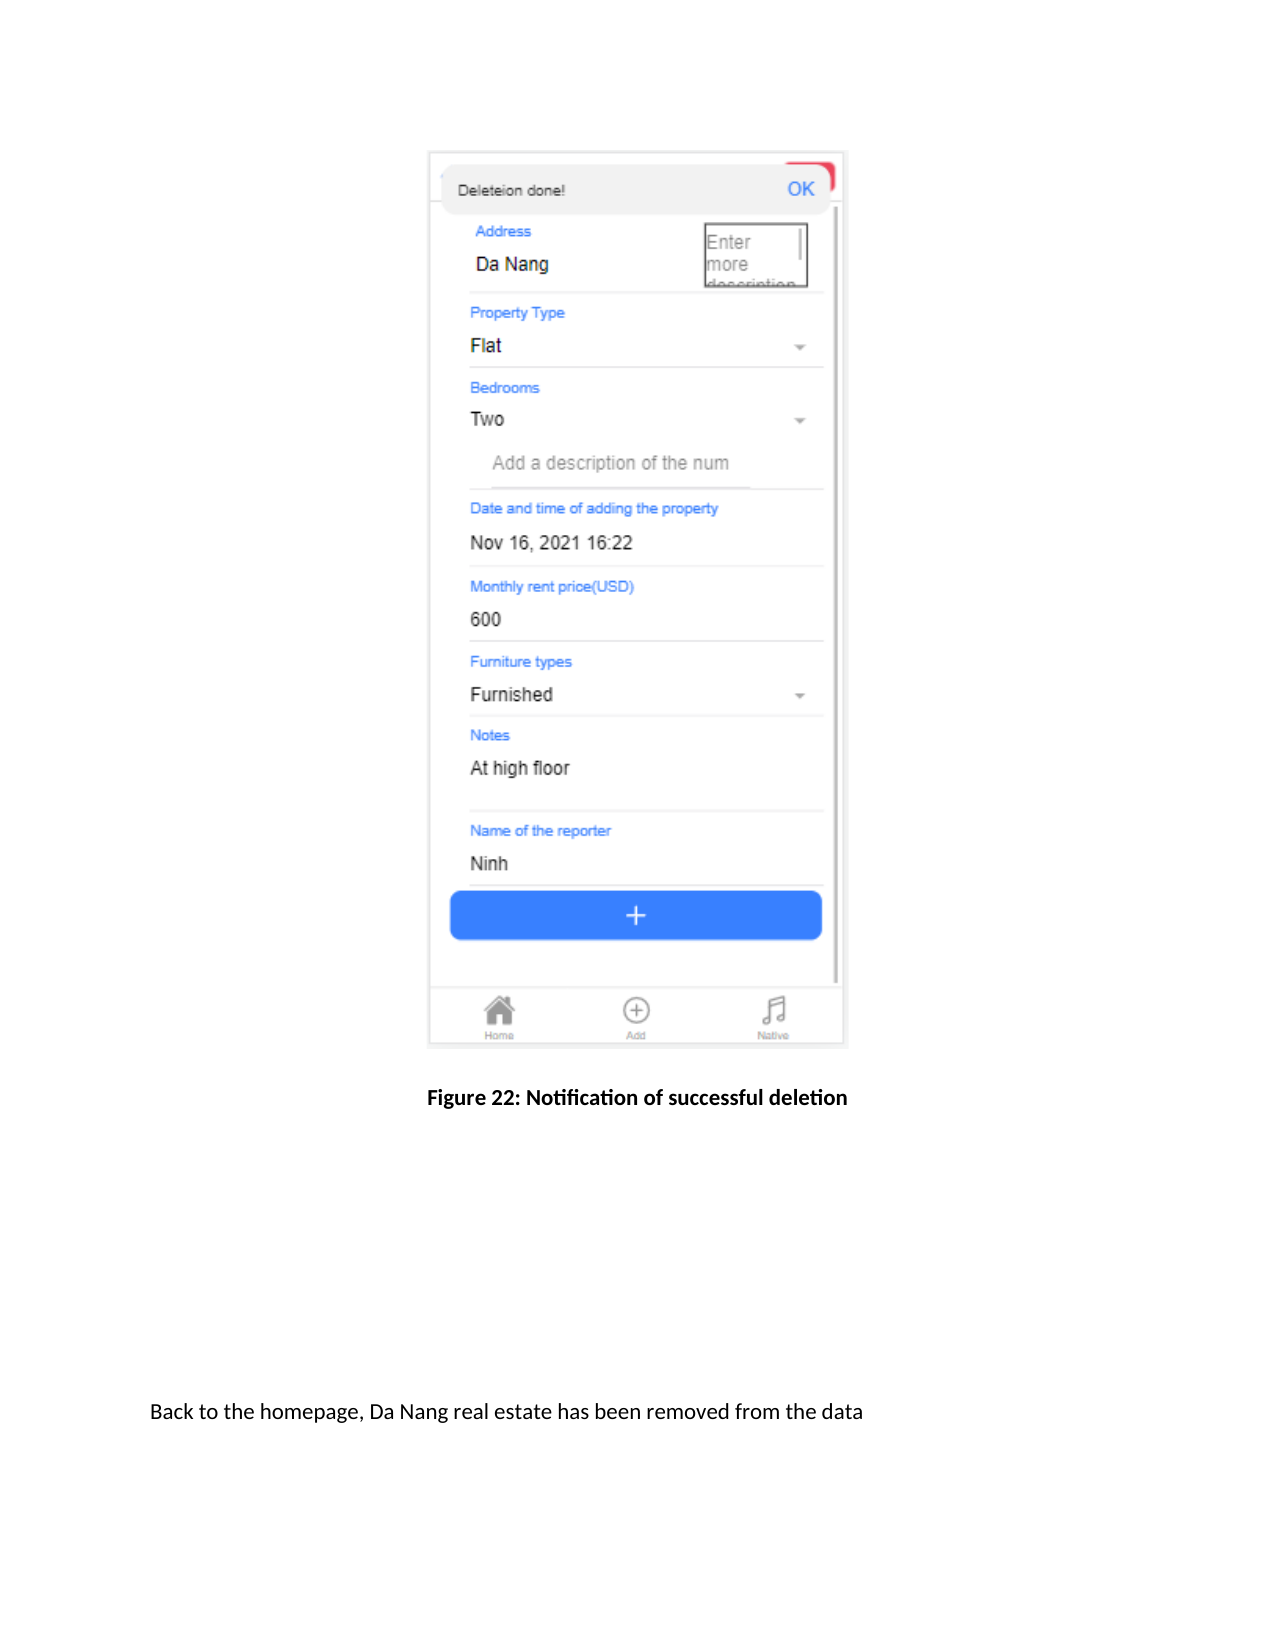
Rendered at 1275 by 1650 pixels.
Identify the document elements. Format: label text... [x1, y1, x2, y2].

text Figure 22: Notification of successful deletion [150, 1083, 1125, 1111]
picture [426, 150, 849, 1049]
text Back to the homepage, Da Nang real estate has been removed from the data [150, 1397, 1125, 1425]
